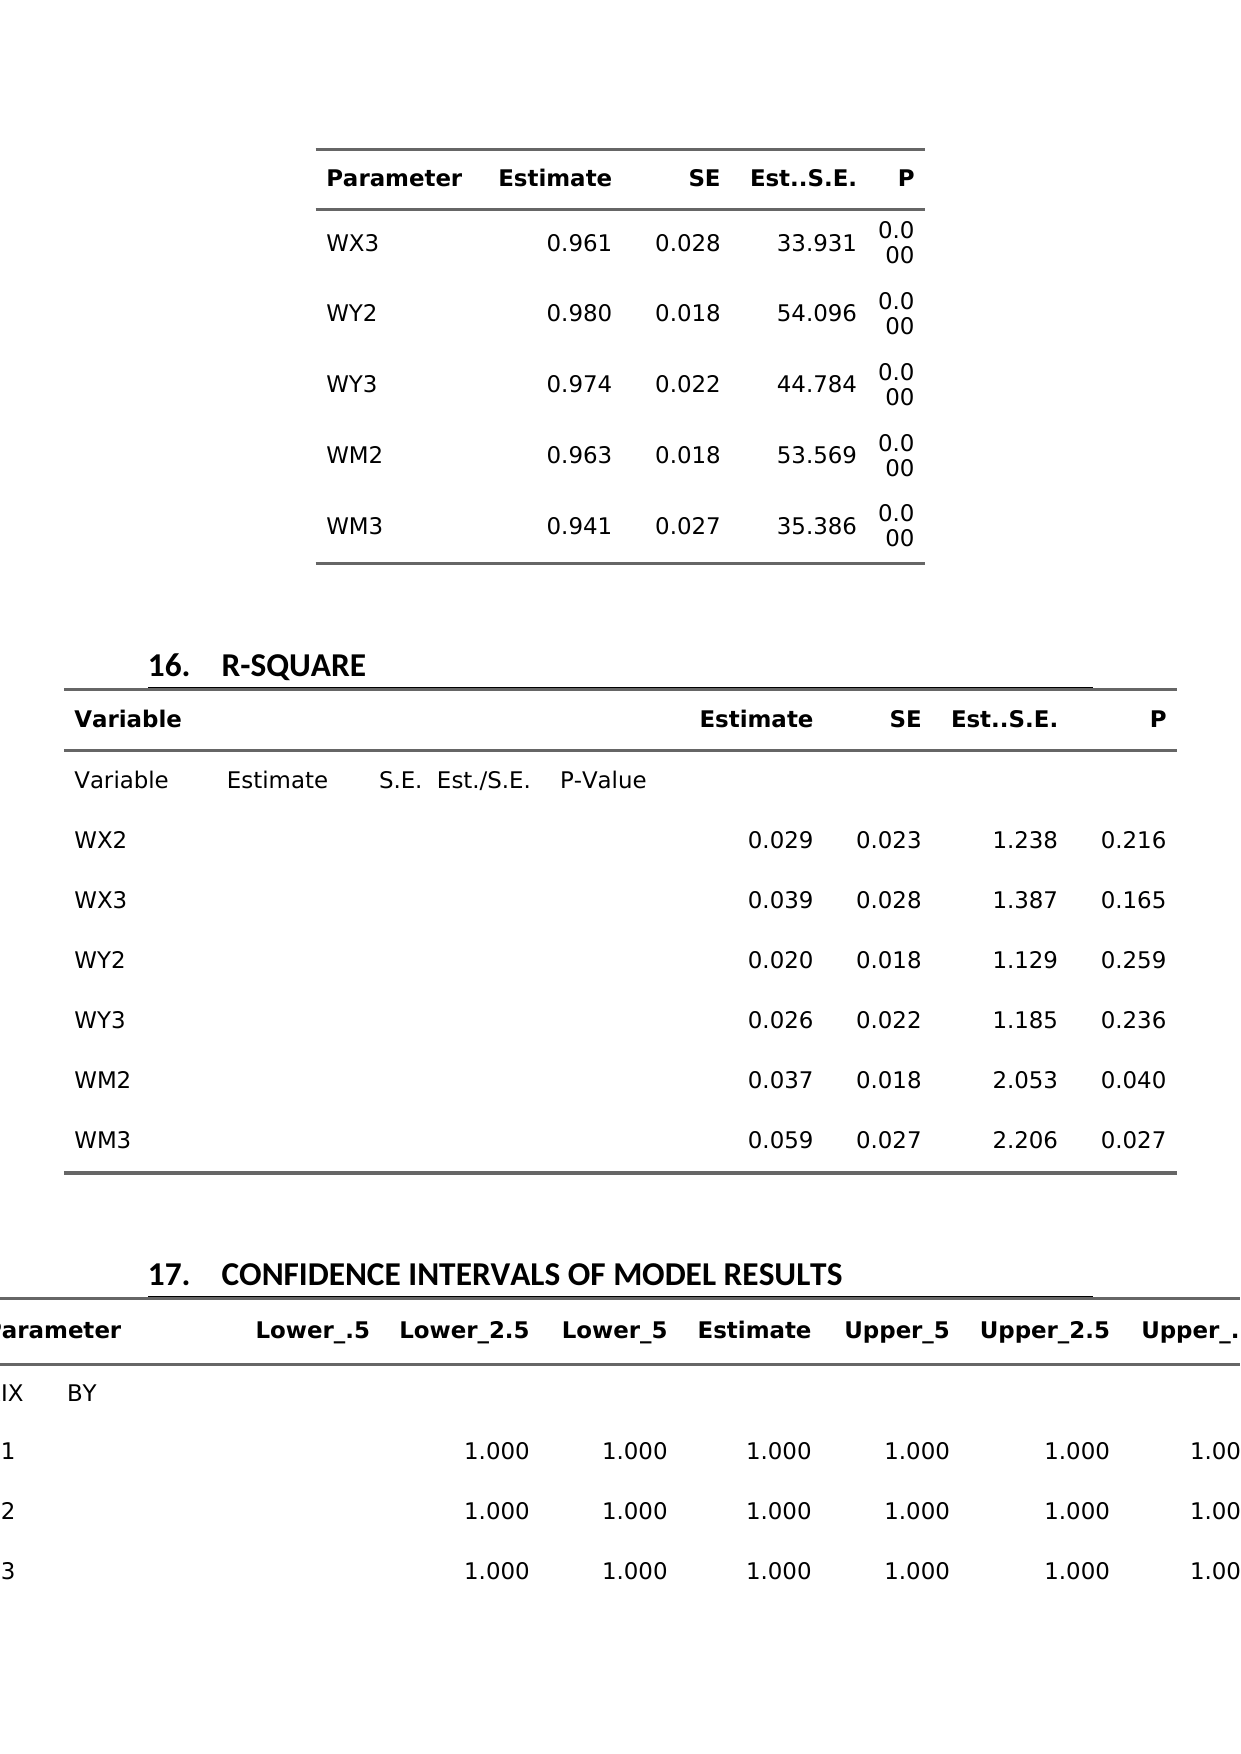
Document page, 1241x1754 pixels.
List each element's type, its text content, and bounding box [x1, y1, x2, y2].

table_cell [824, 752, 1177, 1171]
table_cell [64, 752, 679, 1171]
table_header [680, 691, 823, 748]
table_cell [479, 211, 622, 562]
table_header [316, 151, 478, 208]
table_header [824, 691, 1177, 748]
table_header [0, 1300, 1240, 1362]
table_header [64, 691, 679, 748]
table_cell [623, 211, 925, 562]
subtitle CONFIDENCE INTERVALS OF MODEL RESULTS [148, 1253, 1093, 1296]
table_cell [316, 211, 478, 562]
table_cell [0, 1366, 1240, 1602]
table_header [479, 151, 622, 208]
subtitle R-SQUARE [148, 644, 1093, 687]
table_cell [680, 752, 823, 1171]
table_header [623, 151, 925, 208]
